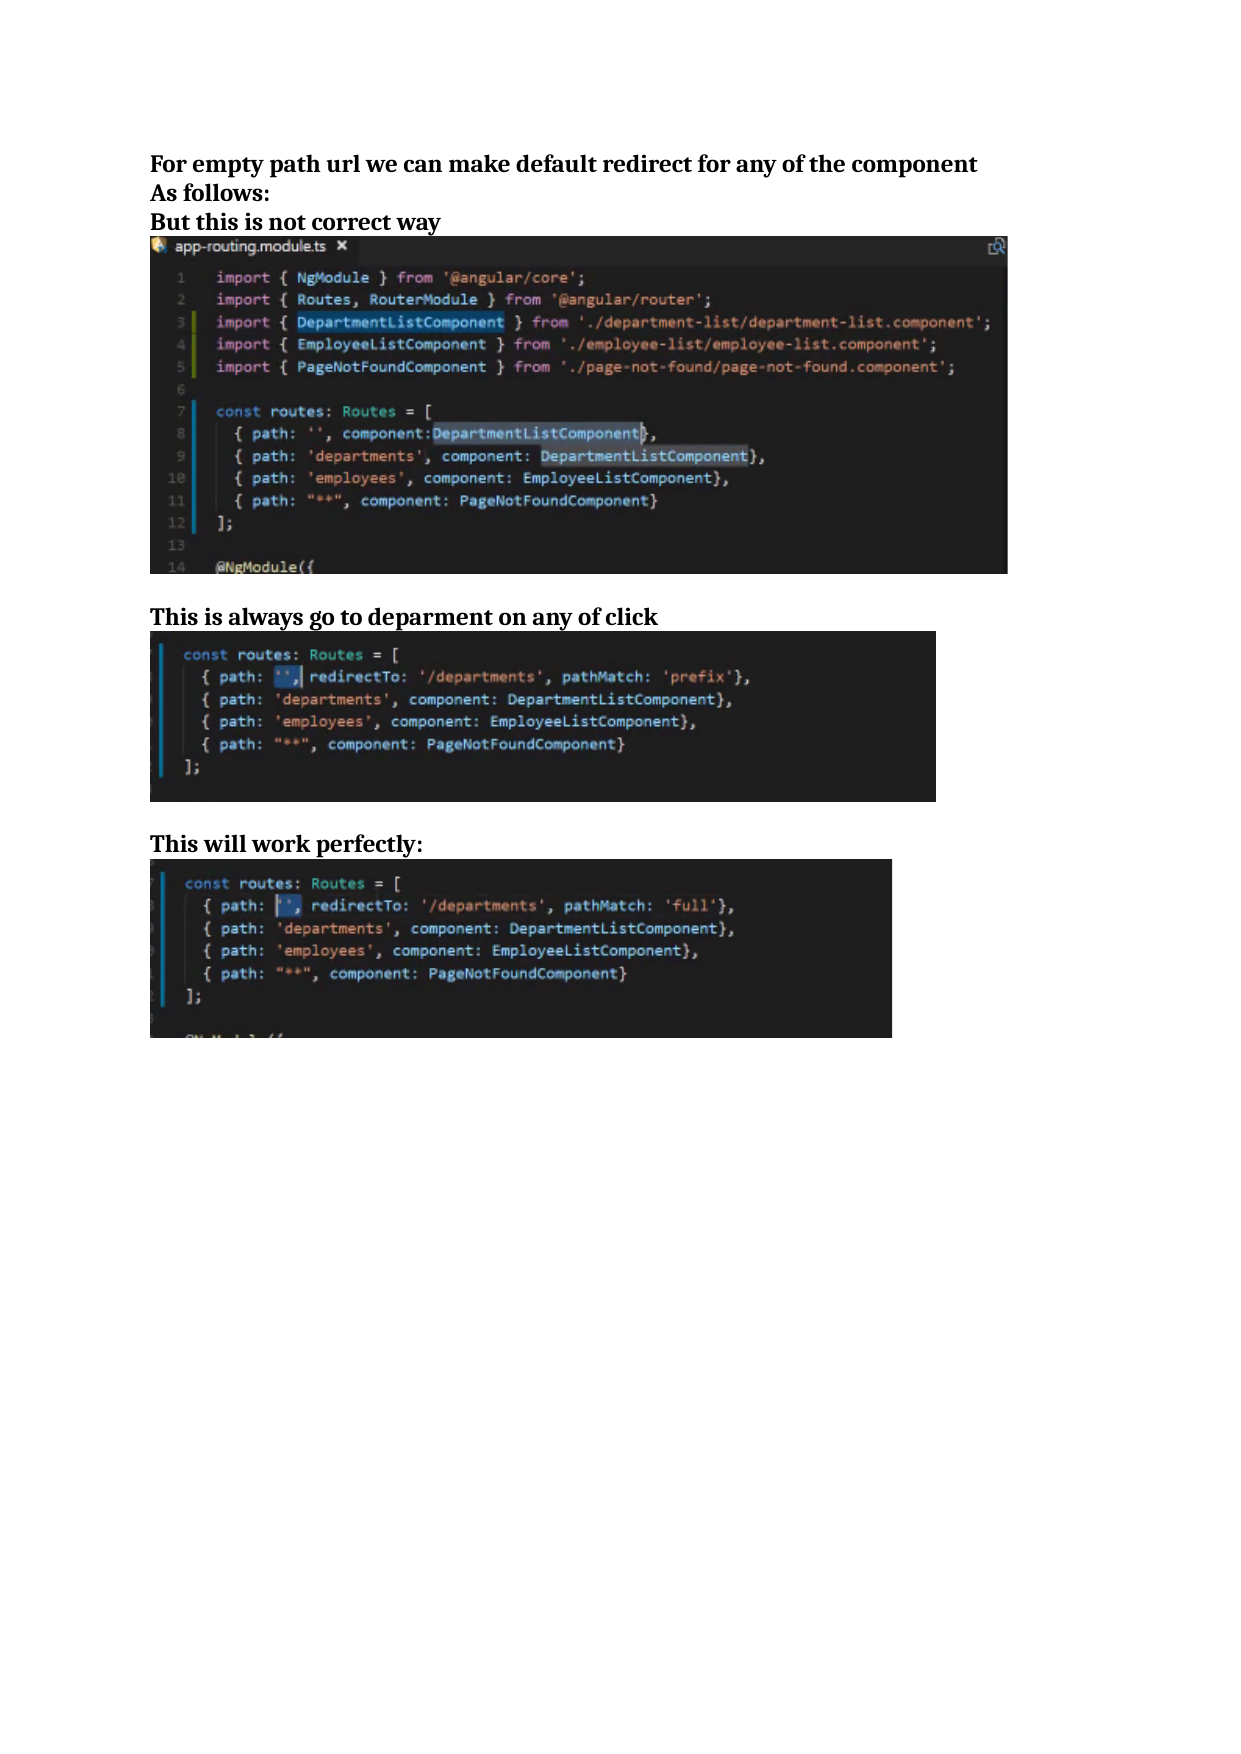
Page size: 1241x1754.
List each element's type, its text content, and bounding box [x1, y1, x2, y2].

picture [150, 236, 1008, 574]
subtitle For empty path url we can make default redirect for any of the component [150, 150, 1090, 179]
subtitle This is always go to deparment on any of click [150, 602, 1090, 631]
subtitle But this is not correct way [150, 207, 1090, 236]
picture [150, 631, 936, 802]
picture [150, 859, 893, 1038]
subtitle As follows: [150, 179, 1090, 207]
subtitle This will work perfectly: [150, 830, 1090, 859]
